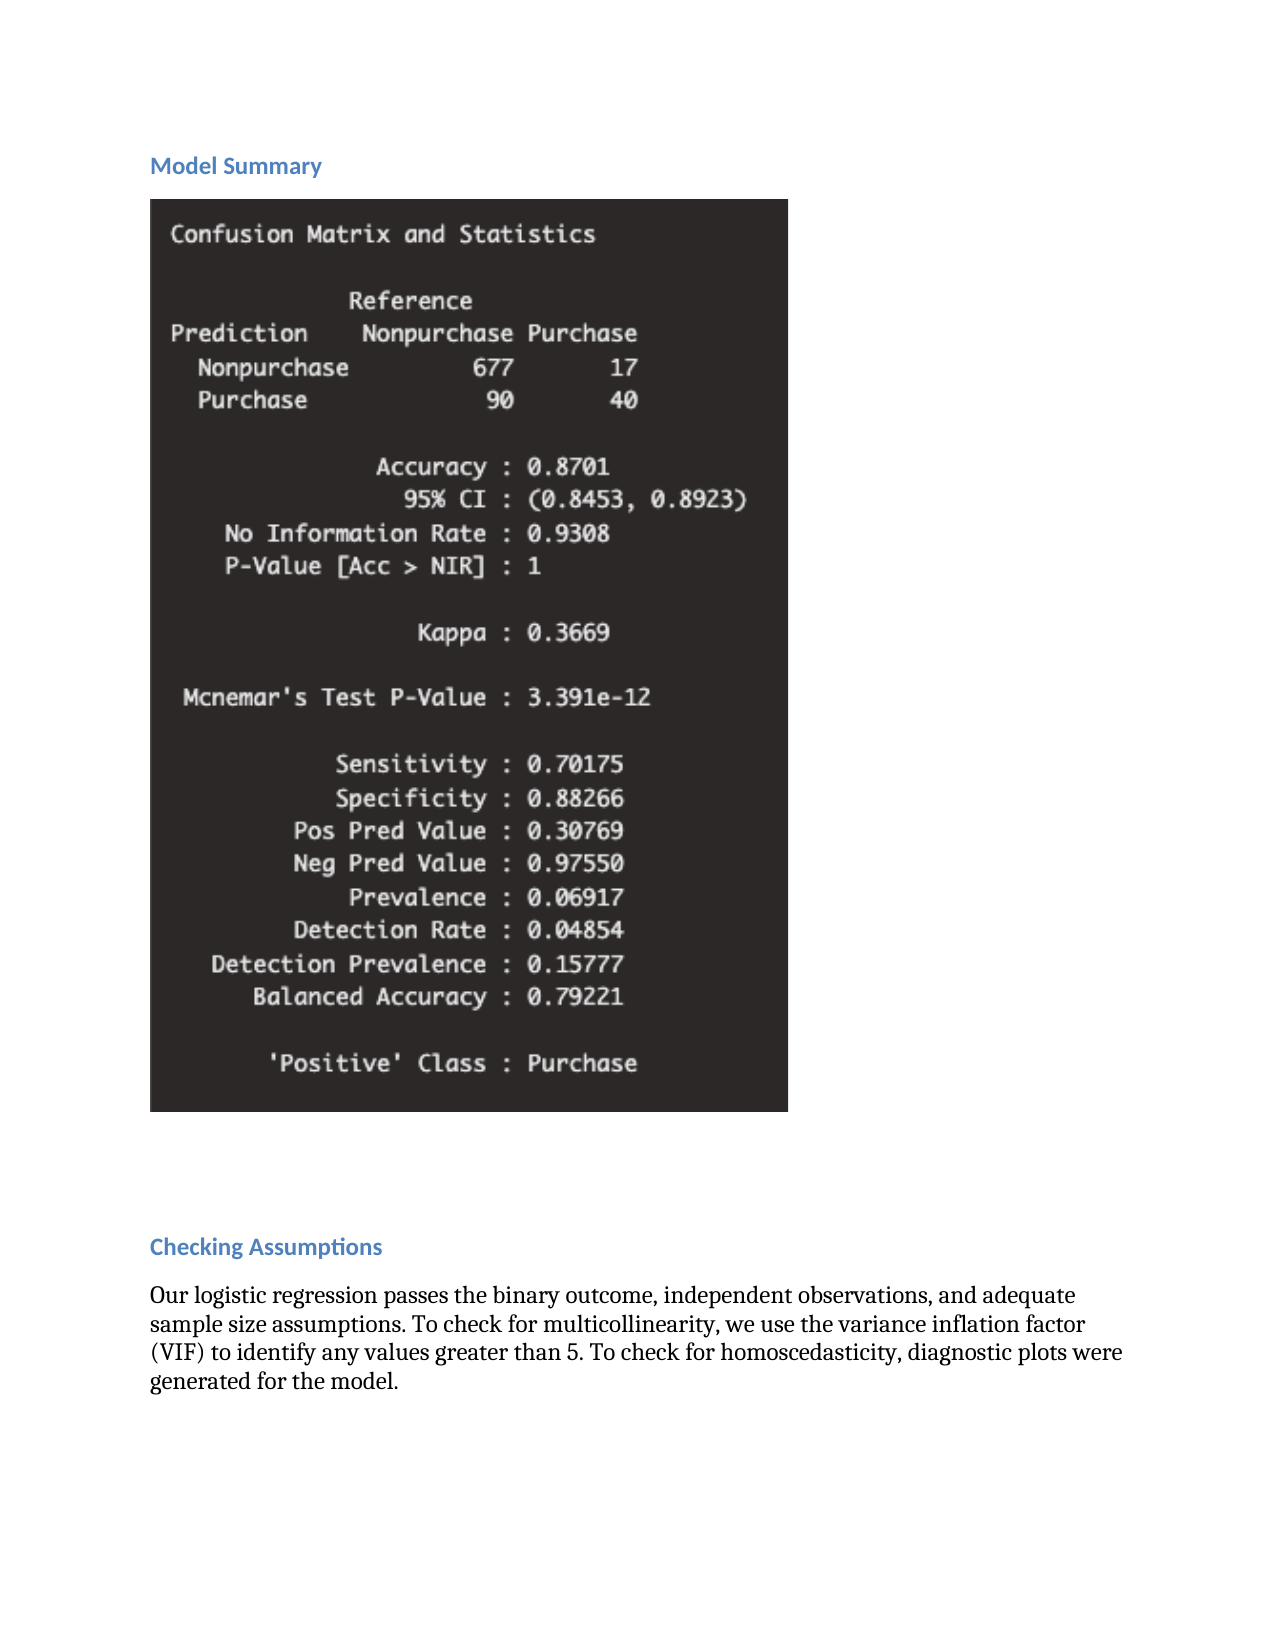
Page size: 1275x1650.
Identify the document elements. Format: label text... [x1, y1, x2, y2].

subtitle Model Summary [150, 150, 1125, 181]
text Our logistic regression passes the binary outcome, independent observations, and adequate sample size assumptions. To check for multicollinearity, we use the variance inflation factor (VIF) to identify any values greater than 5. To check for homoscedasticity, diagnostic plots were generated for the model. [150, 1281, 1125, 1396]
picture [150, 199, 789, 1112]
subtitle Checking Assumptions [150, 1231, 1125, 1262]
